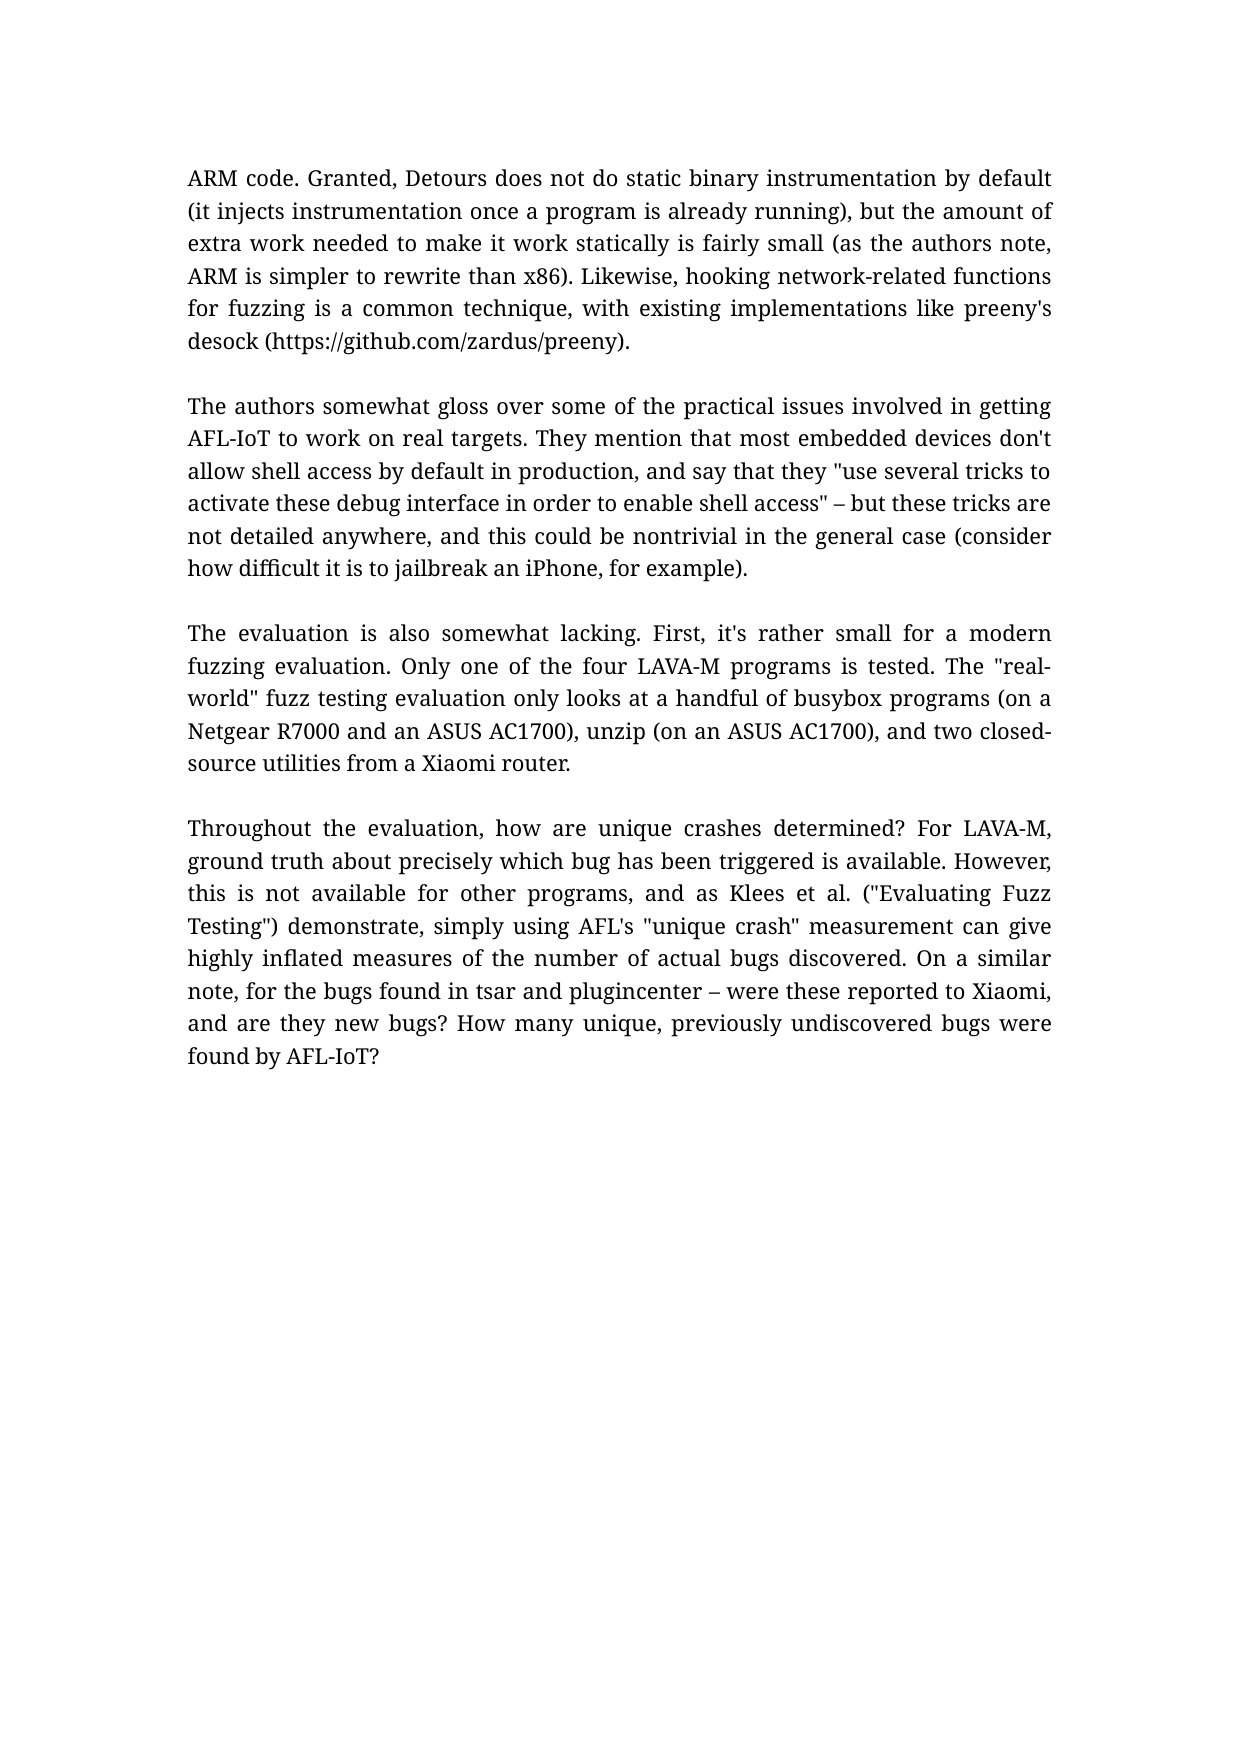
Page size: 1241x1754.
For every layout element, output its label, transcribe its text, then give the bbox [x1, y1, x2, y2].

text Throughout the evaluation, how are unique crashes determined? For LAVA-M, ground truth about precisely which bug has been triggered is available. However, this is not available for other programs, and as Klees et al. ("Evaluating Fuzz Testing") demonstrate, simply using AFL's "unique crash" measurement can give highly inflated measures of the number of actual bugs discovered. On a similar note, for the bugs found in tsar and plugincenter – were these reported to Xiaomi, and are they new bugs? How many unique, previously undiscovered bugs were found by AFL-IoT? [187, 812, 1053, 1072]
text The evaluation is also somewhat lacking. First, it's rather small for a modern fuzzing evaluation. Only one of the four LAVA-M programs is tested. The "real-world" fuzz testing evaluation only looks at a handful of busybox programs (on a Netgear R7000 and an ASUS AC1700), unzip (on an ASUS AC1700), and two closed-source utilities from a Xiaomi router. [187, 617, 1053, 779]
text The authors somewhat gloss over some of the practical issues involved in getting AFL-IoT to work on real targets. They mention that most embedded devices don't allow shell access by default in production, and say that they "use several tricks to activate these debug interface in order to enable shell access" – but these tricks are not detailed anywhere, and this could be nontrivial in the general case (consider how difficult it is to jailbreak an iPhone, for example). [187, 389, 1053, 584]
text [187, 162, 1053, 357]
